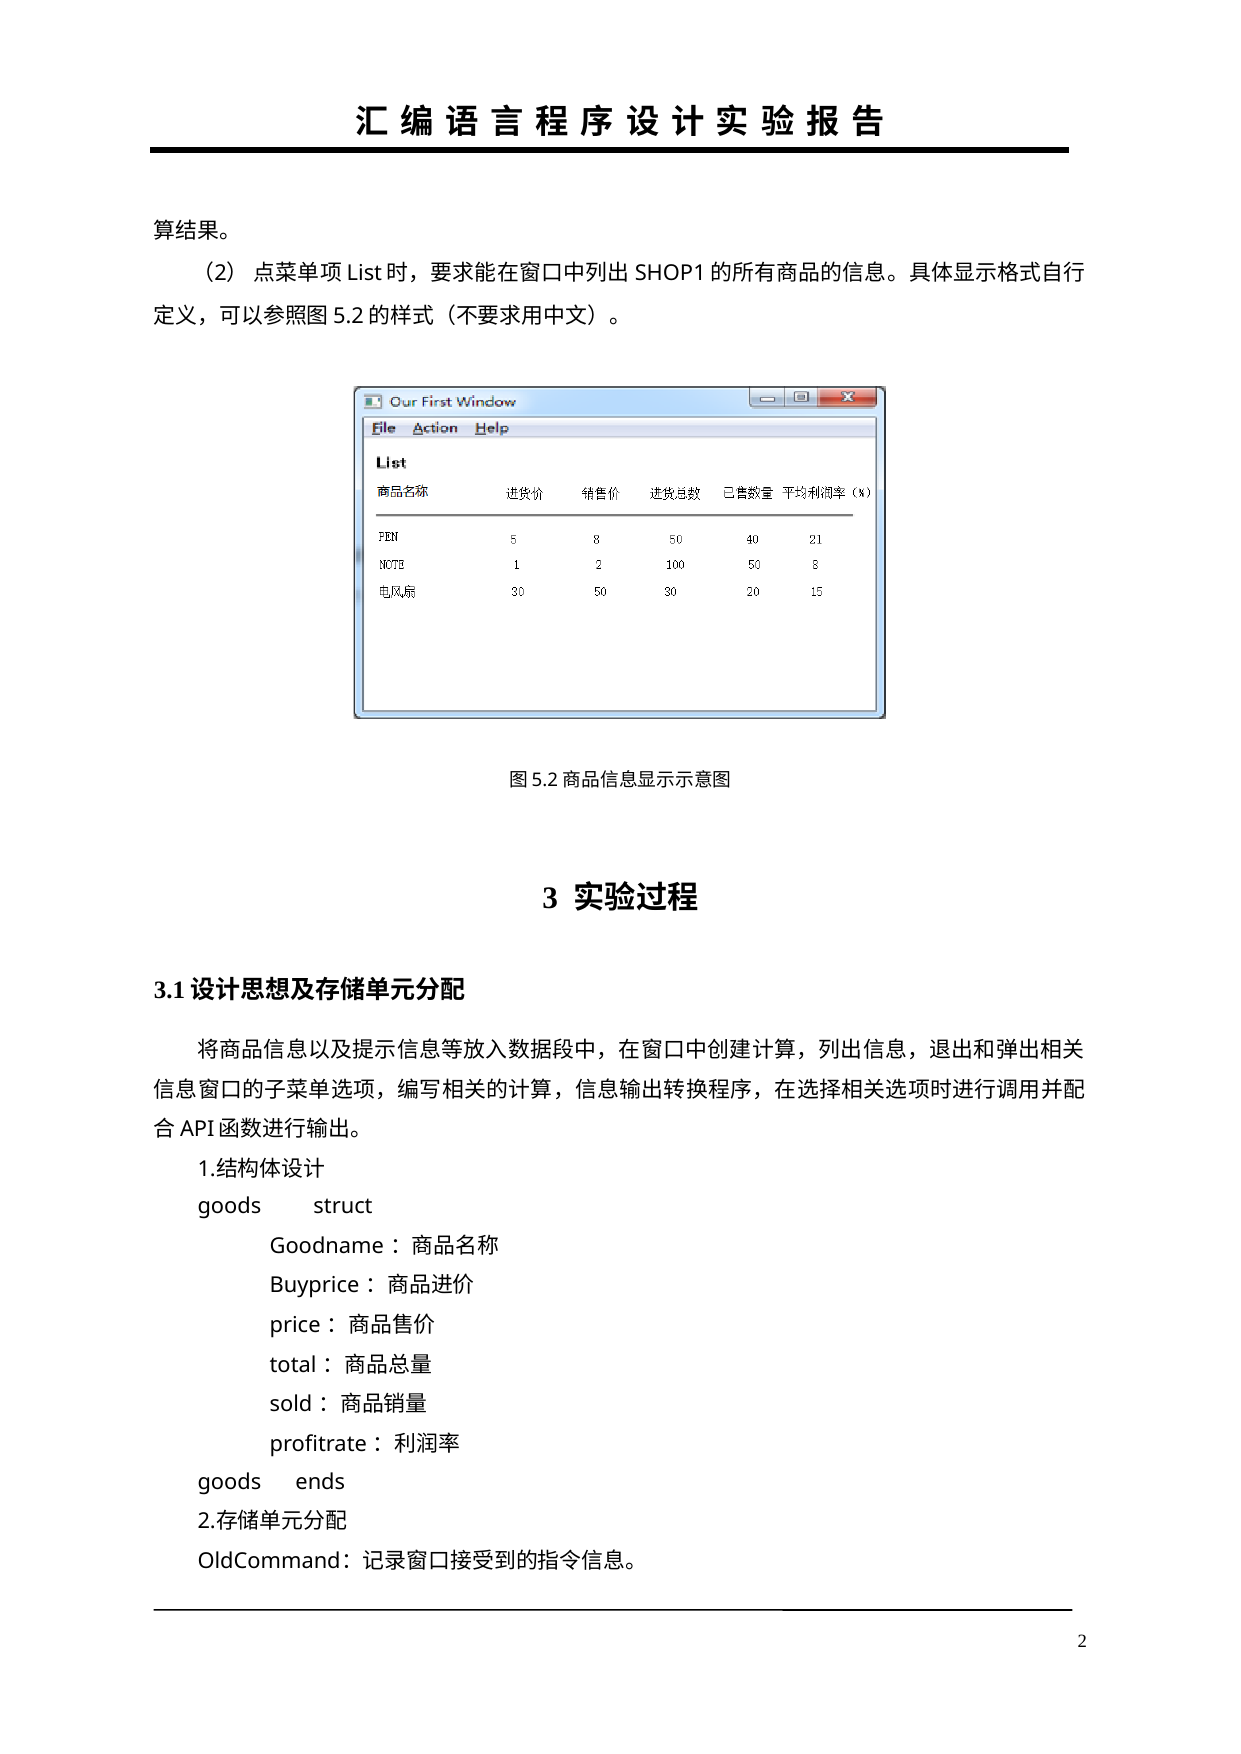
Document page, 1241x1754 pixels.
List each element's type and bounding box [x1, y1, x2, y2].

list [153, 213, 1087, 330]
picture [353, 386, 887, 721]
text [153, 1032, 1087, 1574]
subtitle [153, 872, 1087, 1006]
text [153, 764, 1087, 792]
